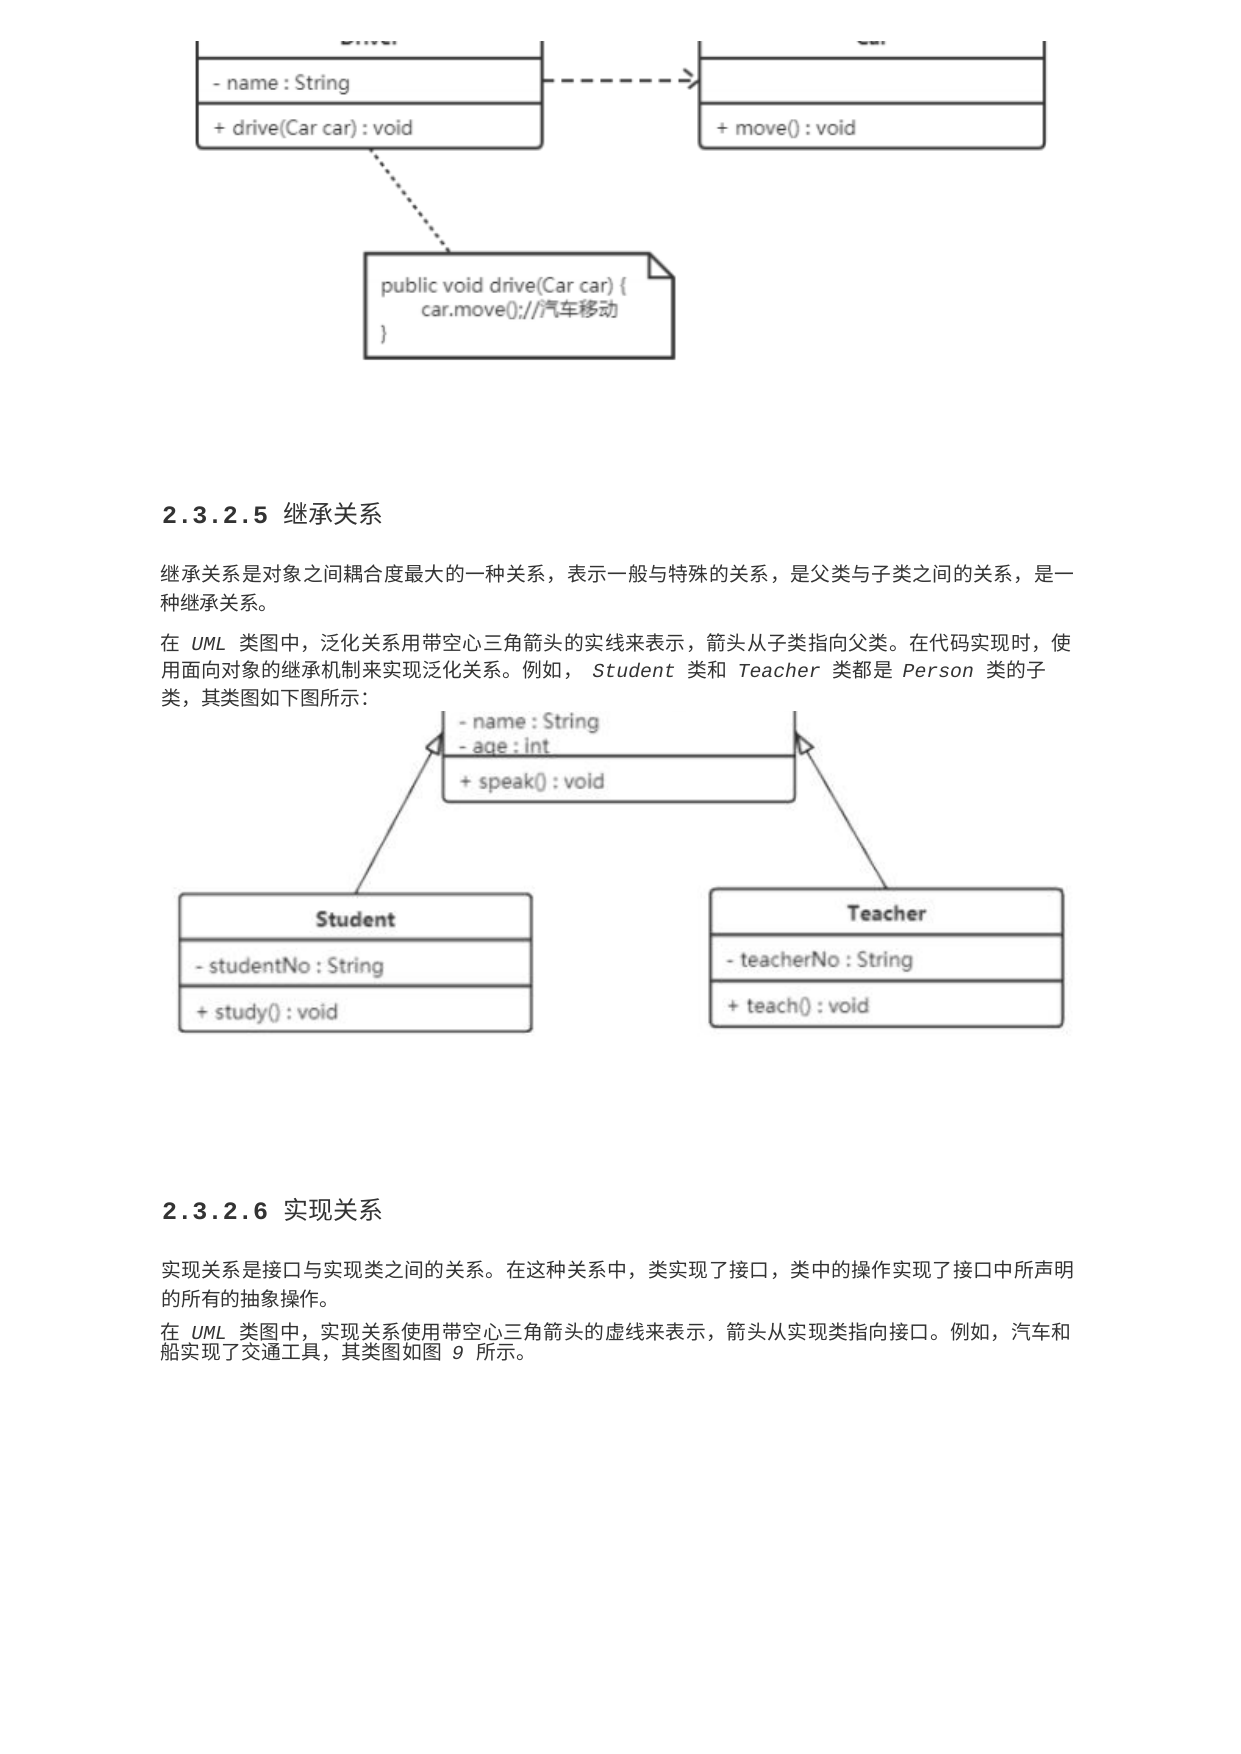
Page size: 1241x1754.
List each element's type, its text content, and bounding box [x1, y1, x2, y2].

text 在 UML 类图中，实现关系使用带空心三角箭头的虚线来表示，箭头从实现类指向接口。例如，汽车和 船实现了交通工具，其类图如图 9 所示。 [161, 1322, 1076, 1366]
picture [160, 41, 1082, 396]
text 2.3.2.5 继承关系 [162, 501, 1011, 529]
picture [160, 711, 1082, 1047]
text 2.3.2.6 实现关系 [162, 1198, 1011, 1225]
text 实现关系是接口与实现类之间的关系。在这种关系中，类实现了接口，类中的操作实现了接口中所声明 的所有的抽象操作。 [161, 1255, 1076, 1312]
text 在 UML 类图中，泛化关系用带空心三角箭头的实线来表示，箭头从子类指向父类。在代码实现时，使 用面向对象的继承机制来实现泛化关系。例如， Student 类和 Teacher 类都是 Person 类的子 类，其类图如下图所示： [161, 628, 1076, 711]
text 继承关系是对象之间耦合度最大的一种关系，表示一般与特殊的关系，是父类与子类之间的关系，是一 种继承关系。 [161, 559, 1076, 616]
